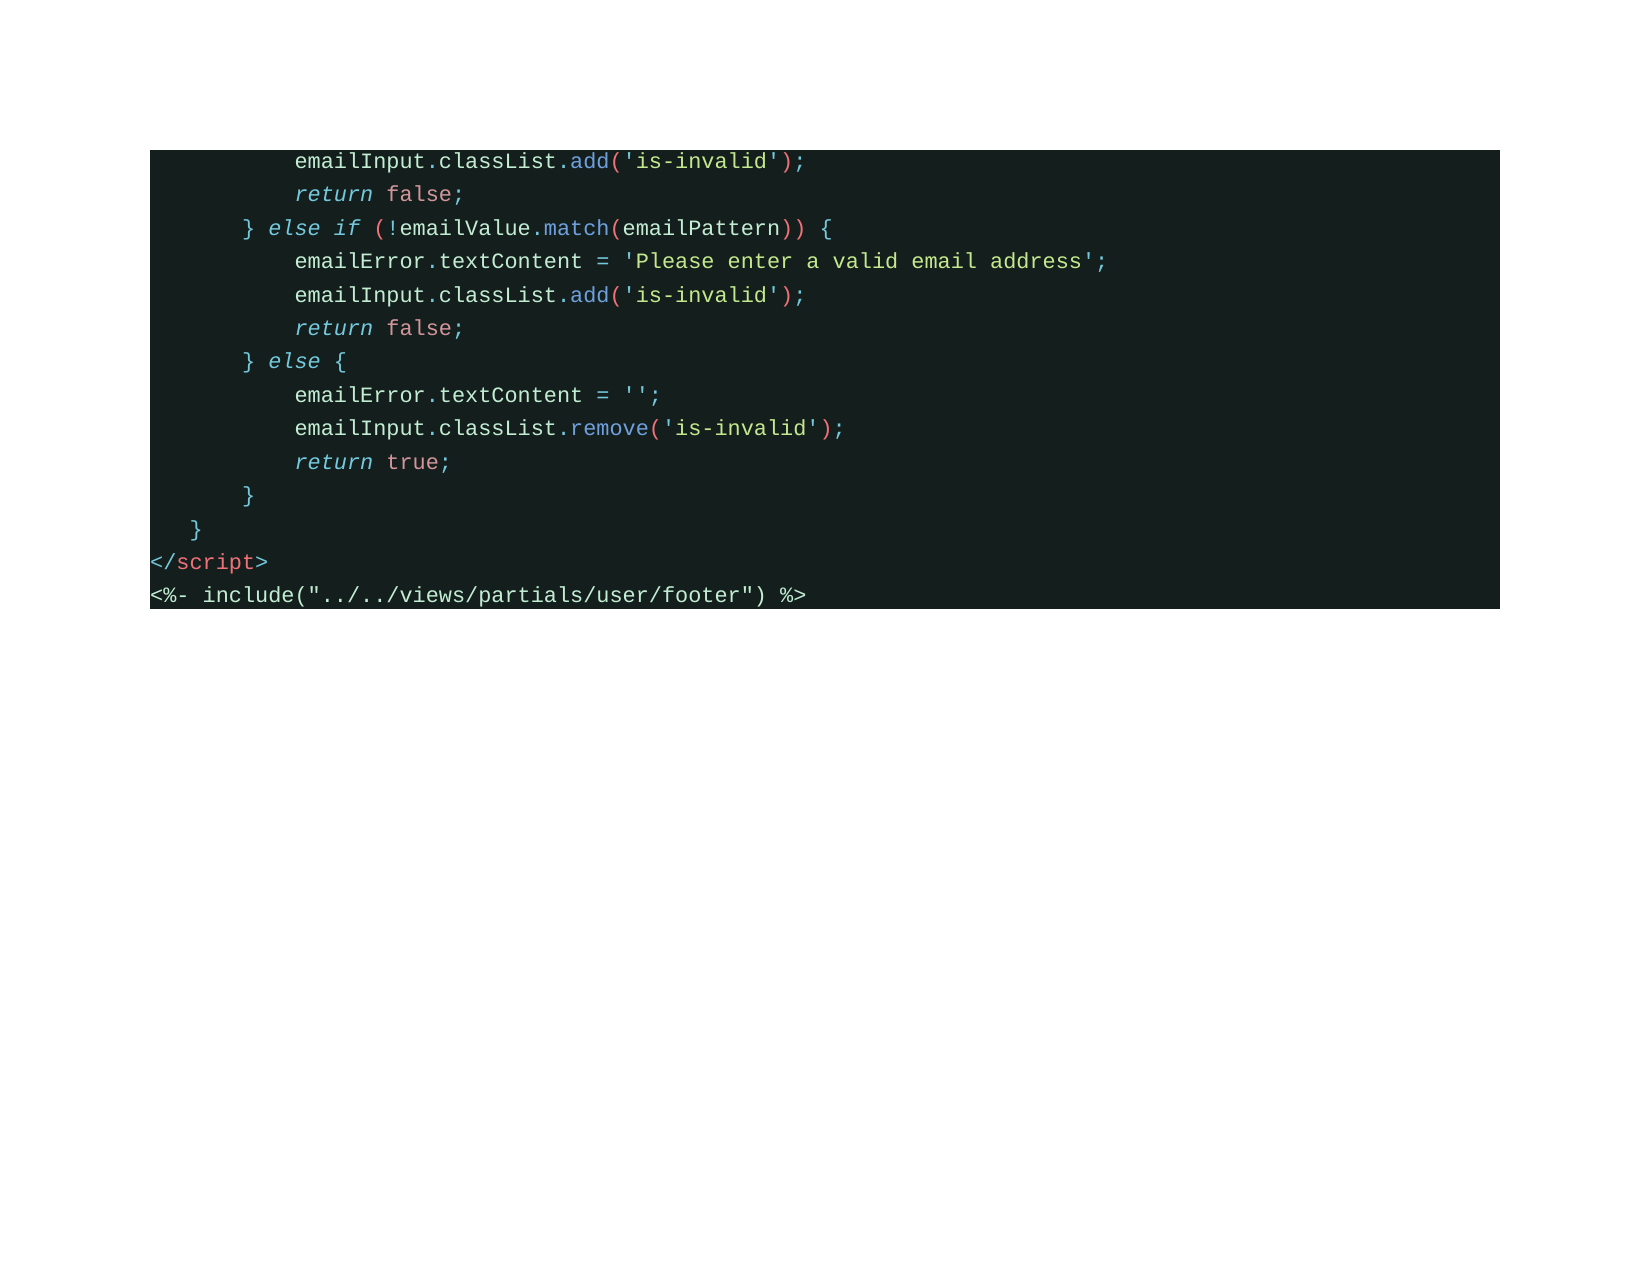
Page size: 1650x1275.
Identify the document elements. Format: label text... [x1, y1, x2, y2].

text emailInput.classList.remove('is-invalid'); [150, 417, 1500, 442]
text return true; [150, 451, 1500, 476]
text } else { [150, 351, 1500, 375]
text emailInput.classList.add('is-invalid'); [150, 150, 1500, 175]
text </script> [150, 551, 1500, 576]
text return false; [150, 317, 1500, 342]
text <%- include("../../views/partials/user/footer") %> [150, 585, 1500, 609]
text } [150, 484, 1500, 509]
text return false; [150, 183, 1500, 208]
text emailError.textContent = 'Please enter a valid email address'; [150, 250, 1500, 275]
text emailError.textContent = ''; [150, 384, 1500, 409]
text } [150, 518, 1500, 543]
text emailInput.classList.add('is-invalid'); [150, 284, 1500, 308]
text } else if (!emailValue.match(emailPattern)) { [150, 217, 1500, 242]
